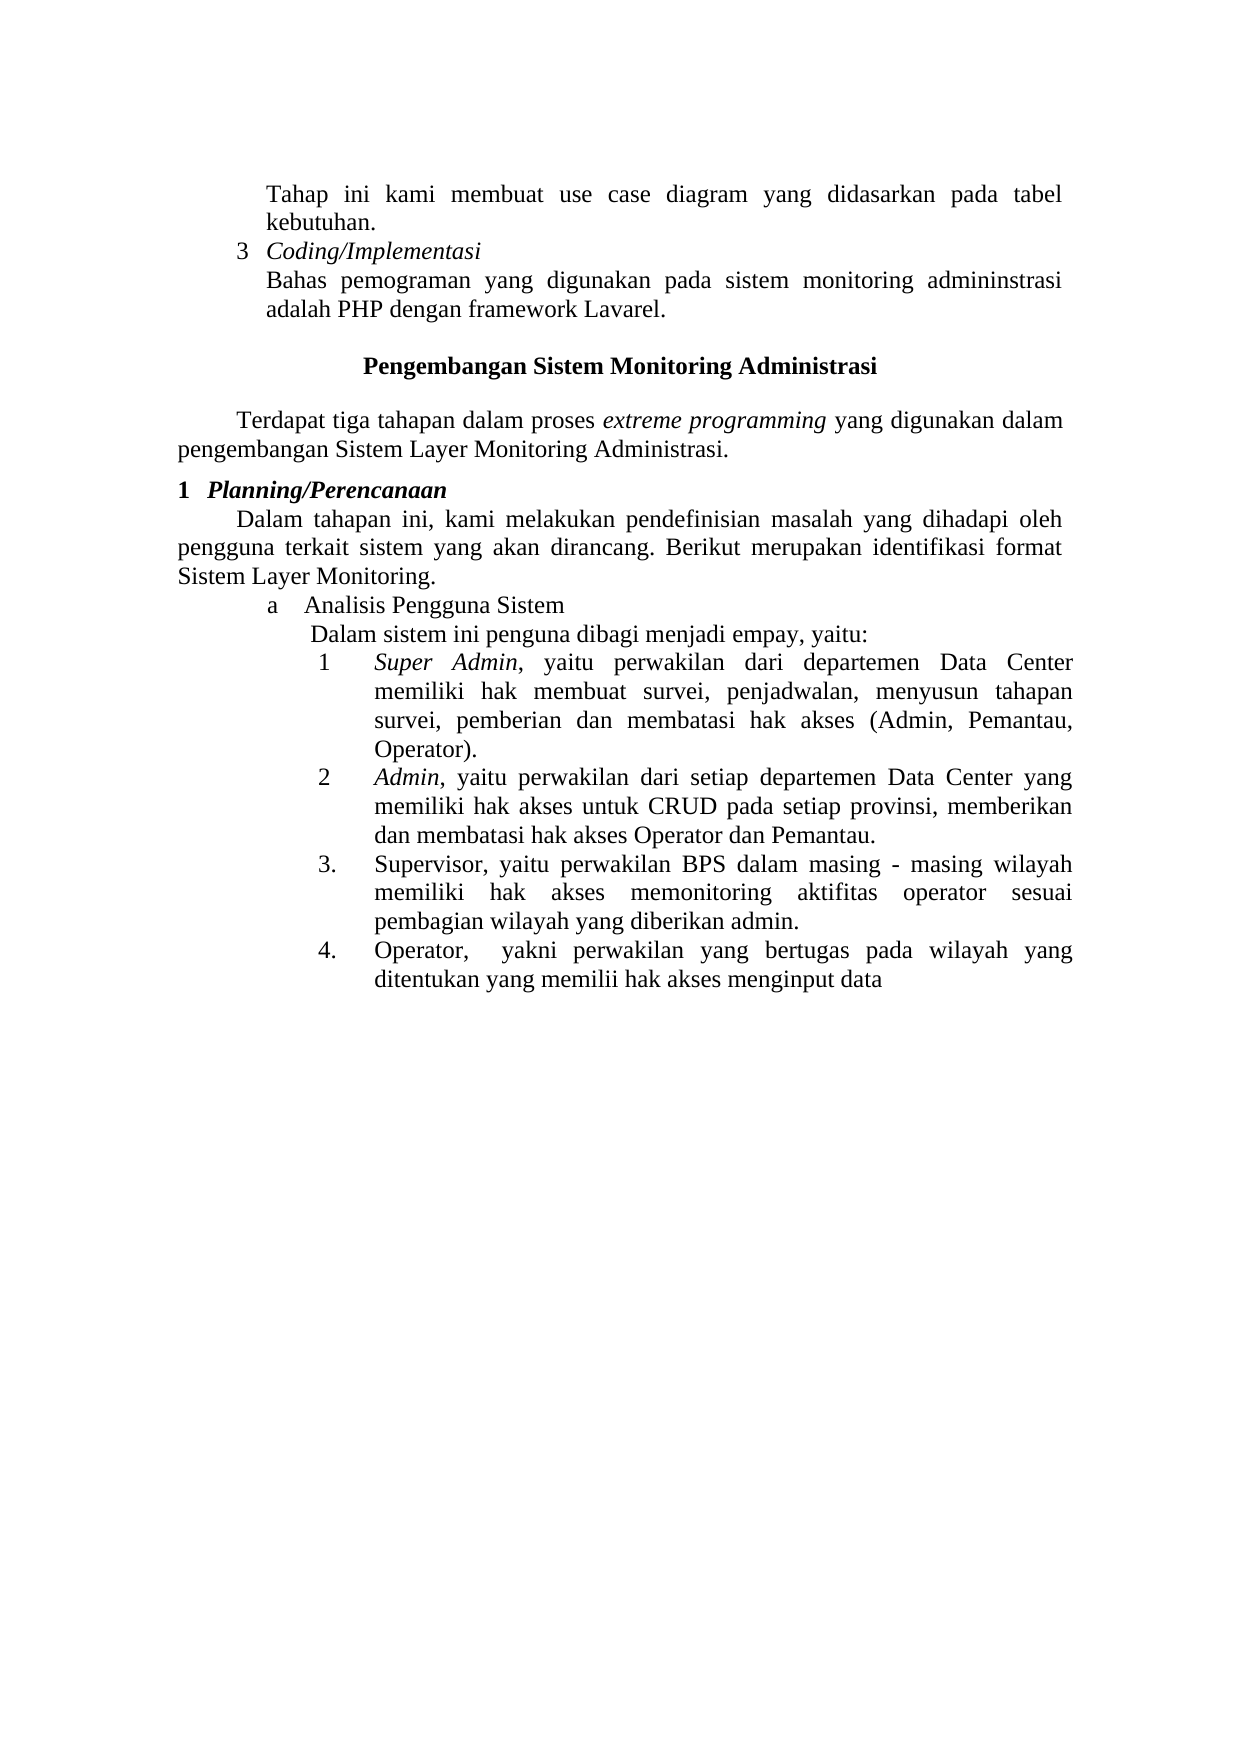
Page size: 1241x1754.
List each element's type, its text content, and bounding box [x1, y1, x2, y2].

subtitle Planning/Perencanaan [177, 475, 1063, 504]
text 3. Supervisor, yaitu perwakilan BPS dalam masing - masing wilayah memiliki hak akses memonitoring aktifitas operator sesuai pembagian wilayah yang diberikan admin. [318, 849, 1073, 935]
text Dalam tahapan ini, kami melakukan pendefinisian masalah yang dihadapi oleh pengguna terkait sistem yang akan dirancang. Berikut merupakan identifikasi format Sistem Layer Monitoring. [177, 504, 1063, 590]
text a Analisis Pengguna Sistem [267, 590, 1063, 619]
text 1 Super Admin, yaitu perwakilan dari departemen Data Center memiliki hak membuat survei, penjadwalan, menyusun tahapan survei, pemberian dan membatasi hak akses (Admin, Pemantau, Operator). [318, 647, 1073, 762]
subtitle Pengembangan Sistem Monitoring Administrasi [177, 351, 1063, 380]
text Bahas pemograman yang digunakan pada sistem monitoring admininstrasi adalah PHP dengan framework Lavarel. [266, 265, 1063, 322]
text Dalam sistem ini penguna dibagi menjadi empay, yaitu: [266, 619, 1063, 647]
text Terdapat tiga tahapan dalam proses extreme programming yang digunakan dalam pengembangan Sistem Layer Monitoring Administrasi. [177, 405, 1063, 462]
text 2 Admin, yaitu perwakilan dari setiap departemen Data Center yang memiliki hak akses untuk CRUD pada setiap provinsi, memberikan dan membatasi hak akses Operator dan Pemantau. [318, 762, 1073, 849]
text Tahap ini kami membuat use case diagram yang didasarkan pada tabel kebutuhan. [266, 179, 1063, 236]
text 4. Operator, yakni perwakilan yang bertugas pada wilayah yang ditentukan yang memilii hak akses menginput data [318, 935, 1073, 992]
list Coding/Implementasi [236, 236, 1063, 265]
